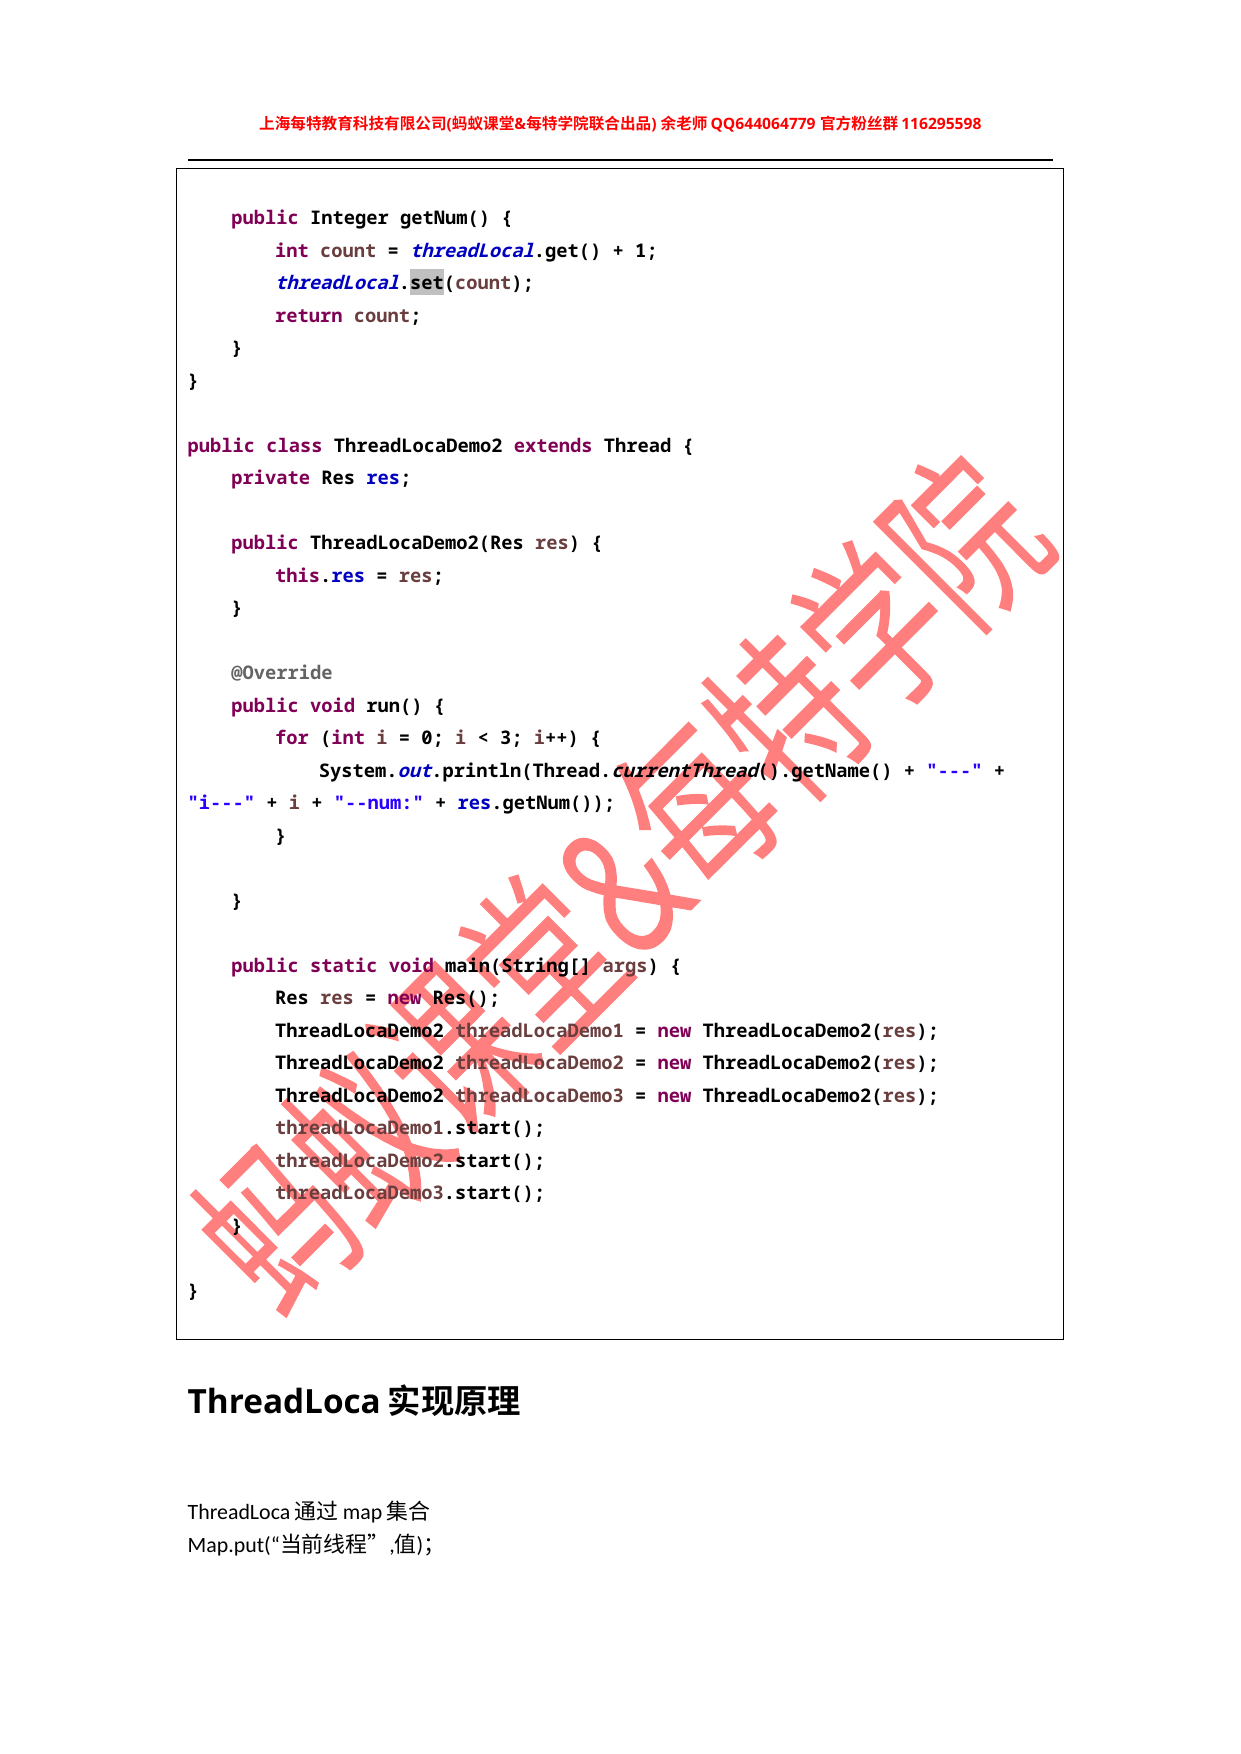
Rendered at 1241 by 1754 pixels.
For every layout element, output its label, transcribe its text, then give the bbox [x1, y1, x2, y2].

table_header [177, 169, 1063, 1338]
subtitle ThreadLoca实现原理 [187, 1367, 1053, 1432]
text ThreadLoca通过map集合 [187, 1494, 1053, 1526]
text Map.put(“当前线程”,值)； [187, 1526, 1053, 1559]
